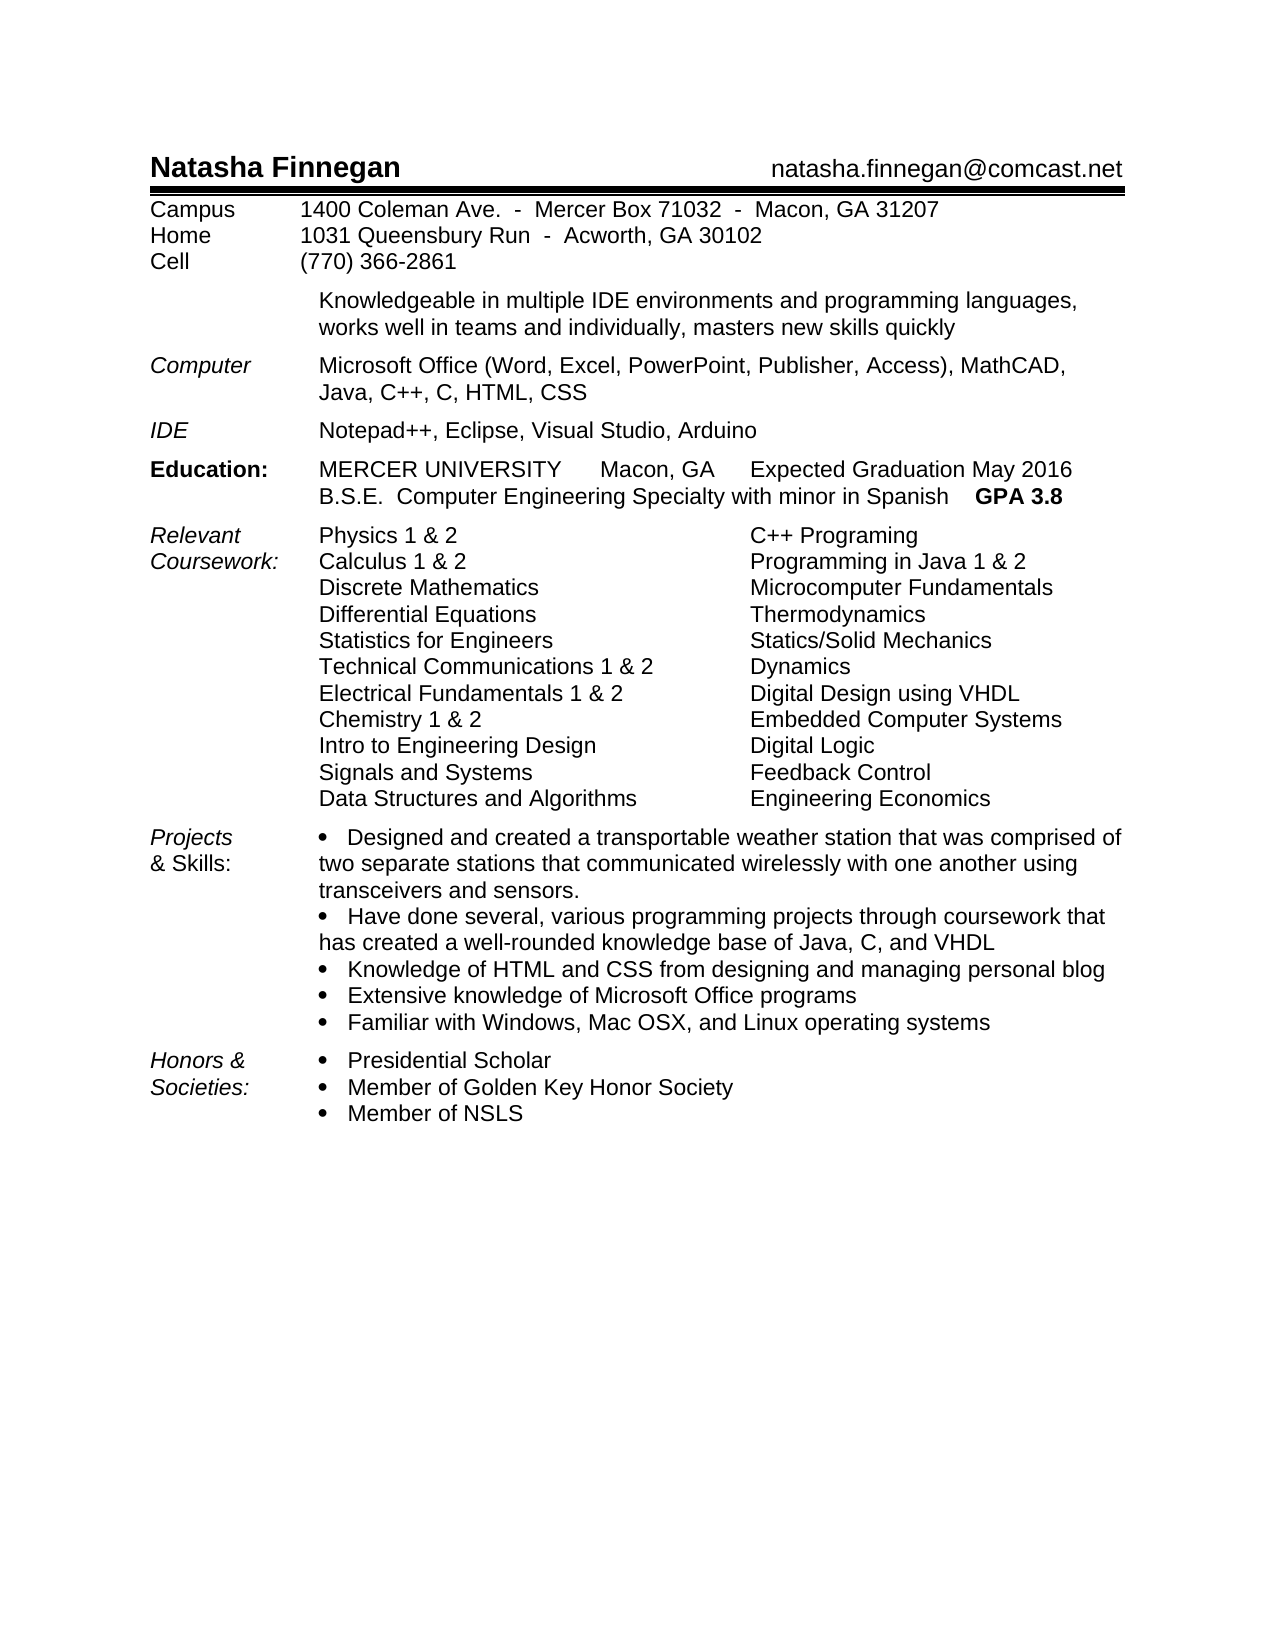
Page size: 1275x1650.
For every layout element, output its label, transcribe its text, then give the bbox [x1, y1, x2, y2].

text Statistics for Engineers Statics/Solid Mechanics [150, 627, 1125, 653]
text Computer Microsoft Office (Word, Excel, PowerPoint, Publisher, Access), MathCAD, Java, C++, C, HTML, CSS [150, 352, 1125, 405]
text Home 1031 Queensbury Run - Acworth, GA 30102 [150, 222, 1125, 248]
text Knowledge of HTML and CSS from designing and managing personal blog [150, 956, 1125, 982]
text Cell (770) 366-2861 [150, 248, 1125, 274]
text Member of NSLS [150, 1100, 1125, 1126]
text Have done several, various programming projects through coursework that has created a well-rounded knowledge base of Java, C, and VHDL [150, 903, 1125, 956]
text Education: MERCER UNIVERSITY Macon, GA Expected Graduation May 2016 B.S.E. Computer Engineering Specialty with minor in Spanish GPA 3.8 [150, 456, 1125, 509]
text Natasha Finnegan natasha.finnegan@comcast.net [150, 150, 1125, 183]
text Extensive knowledge of Microsoft Office programs [150, 982, 1125, 1008]
text Differential Equations Thermodynamics [150, 601, 1125, 627]
text Chemistry 1 & 2 Embedded Computer Systems [150, 706, 1125, 732]
text Electrical Fundamentals 1 & 2 Digital Design using VHDL [150, 680, 1125, 706]
text Projects Designed and created a transportable weather station that was comprised of & Skills: two separate stations that communicated wirelessly with one another using [150, 824, 1125, 877]
text Discrete Mathematics Microcomputer Fundamentals [150, 574, 1125, 601]
text Societies: Member of Golden Key Honor Society [150, 1074, 1125, 1100]
text Technical Communications 1 & 2 Dynamics [150, 653, 1125, 680]
text Coursework: Calculus 1 & 2 Programming in Java 1 & 2 [150, 548, 1125, 574]
text Relevant Physics 1 & 2 C++ Programing [150, 522, 1125, 548]
text Familiar with Windows, Mac OSX, and Linux operating systems [150, 1008, 1125, 1035]
text Campus 1400 Coleman Ave. - Mercer Box 71032 - Macon, GA 31207 [150, 196, 1125, 222]
text Data Structures and Algorithms Engineering Economics [150, 785, 1125, 811]
text IDE Notepad++, Eclipse, Visual Studio, Arduino [150, 417, 1125, 444]
text transceivers and sensors. [150, 877, 1125, 903]
text Honors & Presidential Scholar [150, 1047, 1125, 1074]
text Knowledgeable in multiple IDE environments and programming languages, [150, 287, 1125, 313]
text Signals and Systems Feedback Control [150, 759, 1125, 785]
text works well in teams and individually, masters new skills quickly [150, 313, 1125, 340]
text Intro to Engineering Design Digital Logic [150, 732, 1125, 759]
